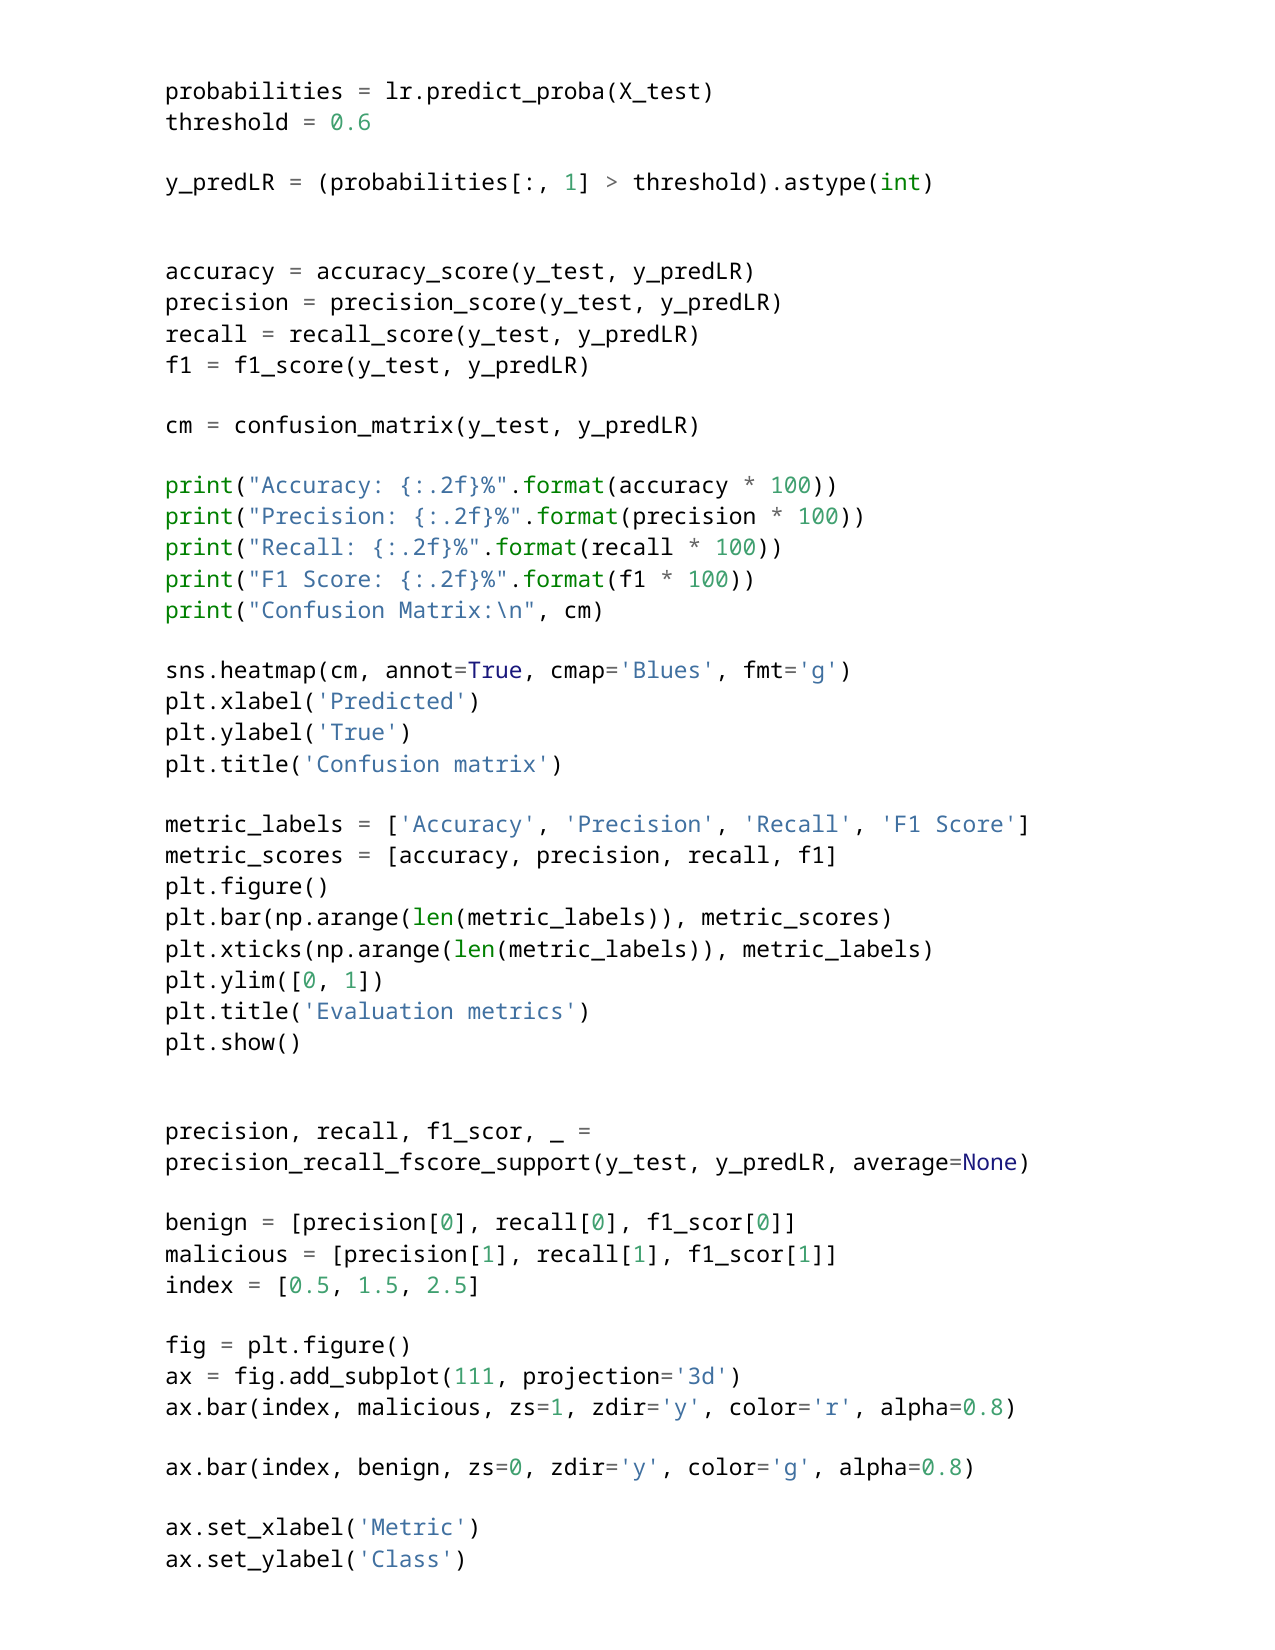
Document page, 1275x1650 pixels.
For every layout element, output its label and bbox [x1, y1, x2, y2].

text [165, 75, 1125, 1574]
